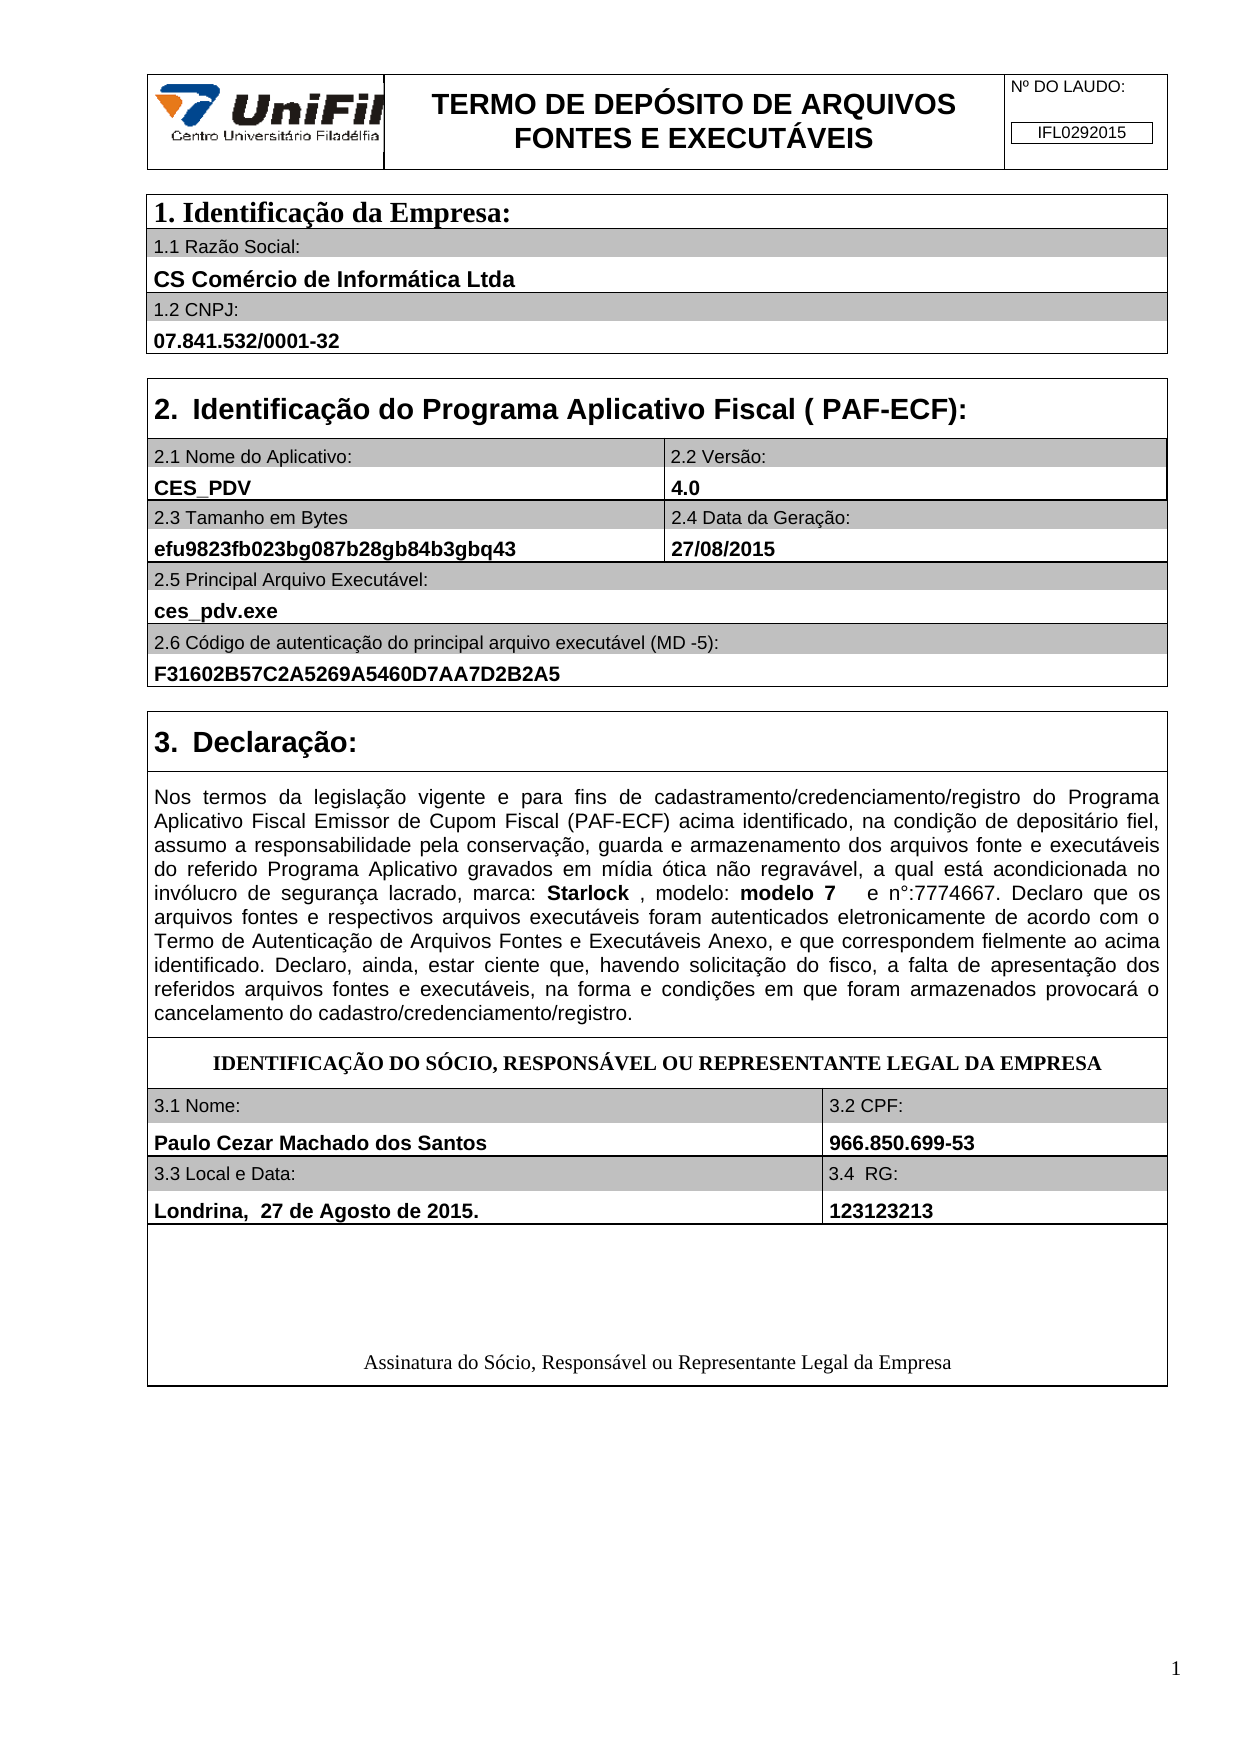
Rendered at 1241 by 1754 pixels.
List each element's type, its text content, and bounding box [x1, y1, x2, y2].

table_cell 3.2 CPF: [823, 1089, 1167, 1123]
table_cell 2.4 Data da Geração: [665, 501, 1167, 529]
table_cell 27/08/2015 [665, 529, 1167, 561]
table_cell 3.4 RG: [823, 1157, 1167, 1191]
table_header 3. Declaração: [148, 712, 1167, 771]
table_cell IDENTIFICAÇÃO DO SÓCIO, RESPONSÁVEL OU REPRESENTANTE LEGAL DA EMPRESA [148, 1038, 1167, 1087]
table_cell 1.2 CNPJ: [147, 293, 1167, 321]
table_cell Paulo Cezar Machado dos Santos [148, 1123, 822, 1155]
table_cell 3.3 Local e Data: [148, 1157, 822, 1191]
table_cell 07.841.532/0001-32 [147, 321, 1167, 353]
table_cell 2.1 Nome do Aplicativo: [148, 439, 664, 467]
table_cell CS Comércio de Informática Ltda [147, 257, 1167, 292]
table_cell 2.6 Código de autenticação do principal arquivo executável (MD -5): [148, 624, 1167, 654]
table_cell 2.3 Tamanho em Bytes [148, 501, 664, 529]
table_cell 2.5 Principal Arquivo Executável: [148, 563, 1167, 590]
table_cell 123123213 [823, 1191, 1167, 1223]
table_header 1. Identificação da Empresa: [147, 195, 1167, 228]
table_cell efu9823fb023bg087b28gb84b3gbq43 [148, 529, 664, 561]
table_cell CES_PDV [148, 467, 664, 499]
table_cell Nos termos da legislação vigente e para fins de cadastramento/credenciamento/registro do Programa Aplicativo Fiscal Emissor de Cupom Fiscal (PAF-ECF) acima identificado, na condição de depositário fiel, assumo a responsabilidade pela conservação, guarda e armazenamento dos arquivos fonte e executáveis do referido Programa Aplicativo gravados em mídia ótica não regravável, a qual está acondicionada no invólucro de segurança lacrado, marca: Starlock , modelo: modelo 7 e n°:7774667. Declaro que os arquivos fontes e respectivos arquivos executáveis foram autenticados eletronicamente de acordo com o Termo de Autenticação de Arquivos Fontes e Executáveis Anexo, e que correspondem fielmente ao acima identificado. Declaro, ainda, estar ciente que, havendo solicitação do fisco, a falta de apresentação dos referidos arquivos fontes e executáveis, na forma e condições em que foram armazenados provocará o cancelamento do cadastro/credenciamento/registro. [148, 772, 1167, 1037]
table_cell ces_pdv.exe [148, 590, 1167, 623]
table_cell Londrina, 27 de Agosto de 2015. [148, 1191, 822, 1223]
table_cell 966.850.699-53 [823, 1123, 1167, 1155]
picture [153, 83, 384, 152]
table_cell 4.0 [665, 467, 1166, 499]
table_cell 2.2 Versão: [665, 439, 1166, 467]
table_cell 3.1 Nome: [148, 1089, 822, 1123]
table_cell F31602B57C2A5269A5460D7AA7D2B2A5 [148, 654, 1167, 686]
table_cell 1.1 Razão Social: [147, 229, 1167, 257]
table_cell Assinatura do Sócio, Responsável ou Representante Legal da Empresa [148, 1225, 1167, 1385]
table_header 2. Identificação do Programa Aplicativo Fiscal ( PAF-ECF): [148, 379, 1167, 438]
